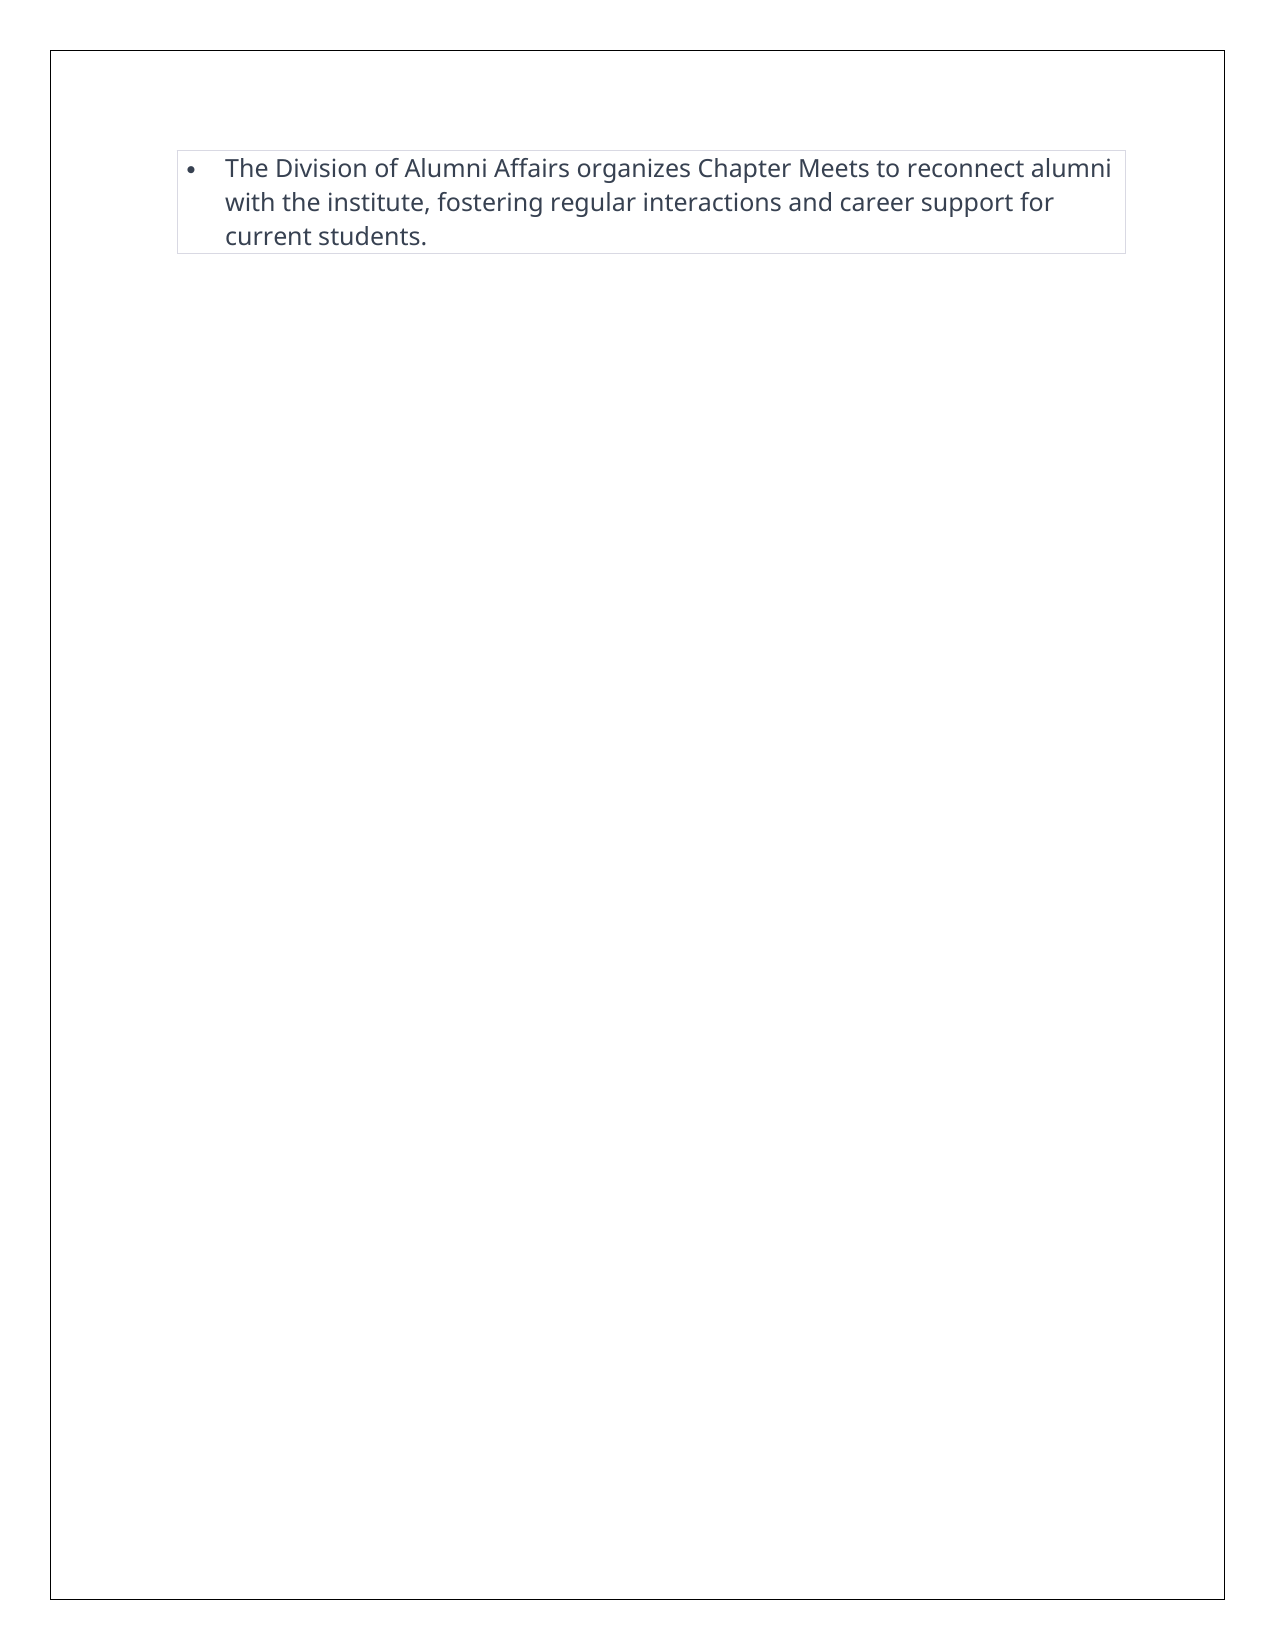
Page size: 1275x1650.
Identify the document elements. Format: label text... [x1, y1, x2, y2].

list The Division of Alumni Affairs organizes Chapter Meets to reconnect alumni with the institute, fostering regular interactions and career support for current students. [178, 151, 1125, 253]
